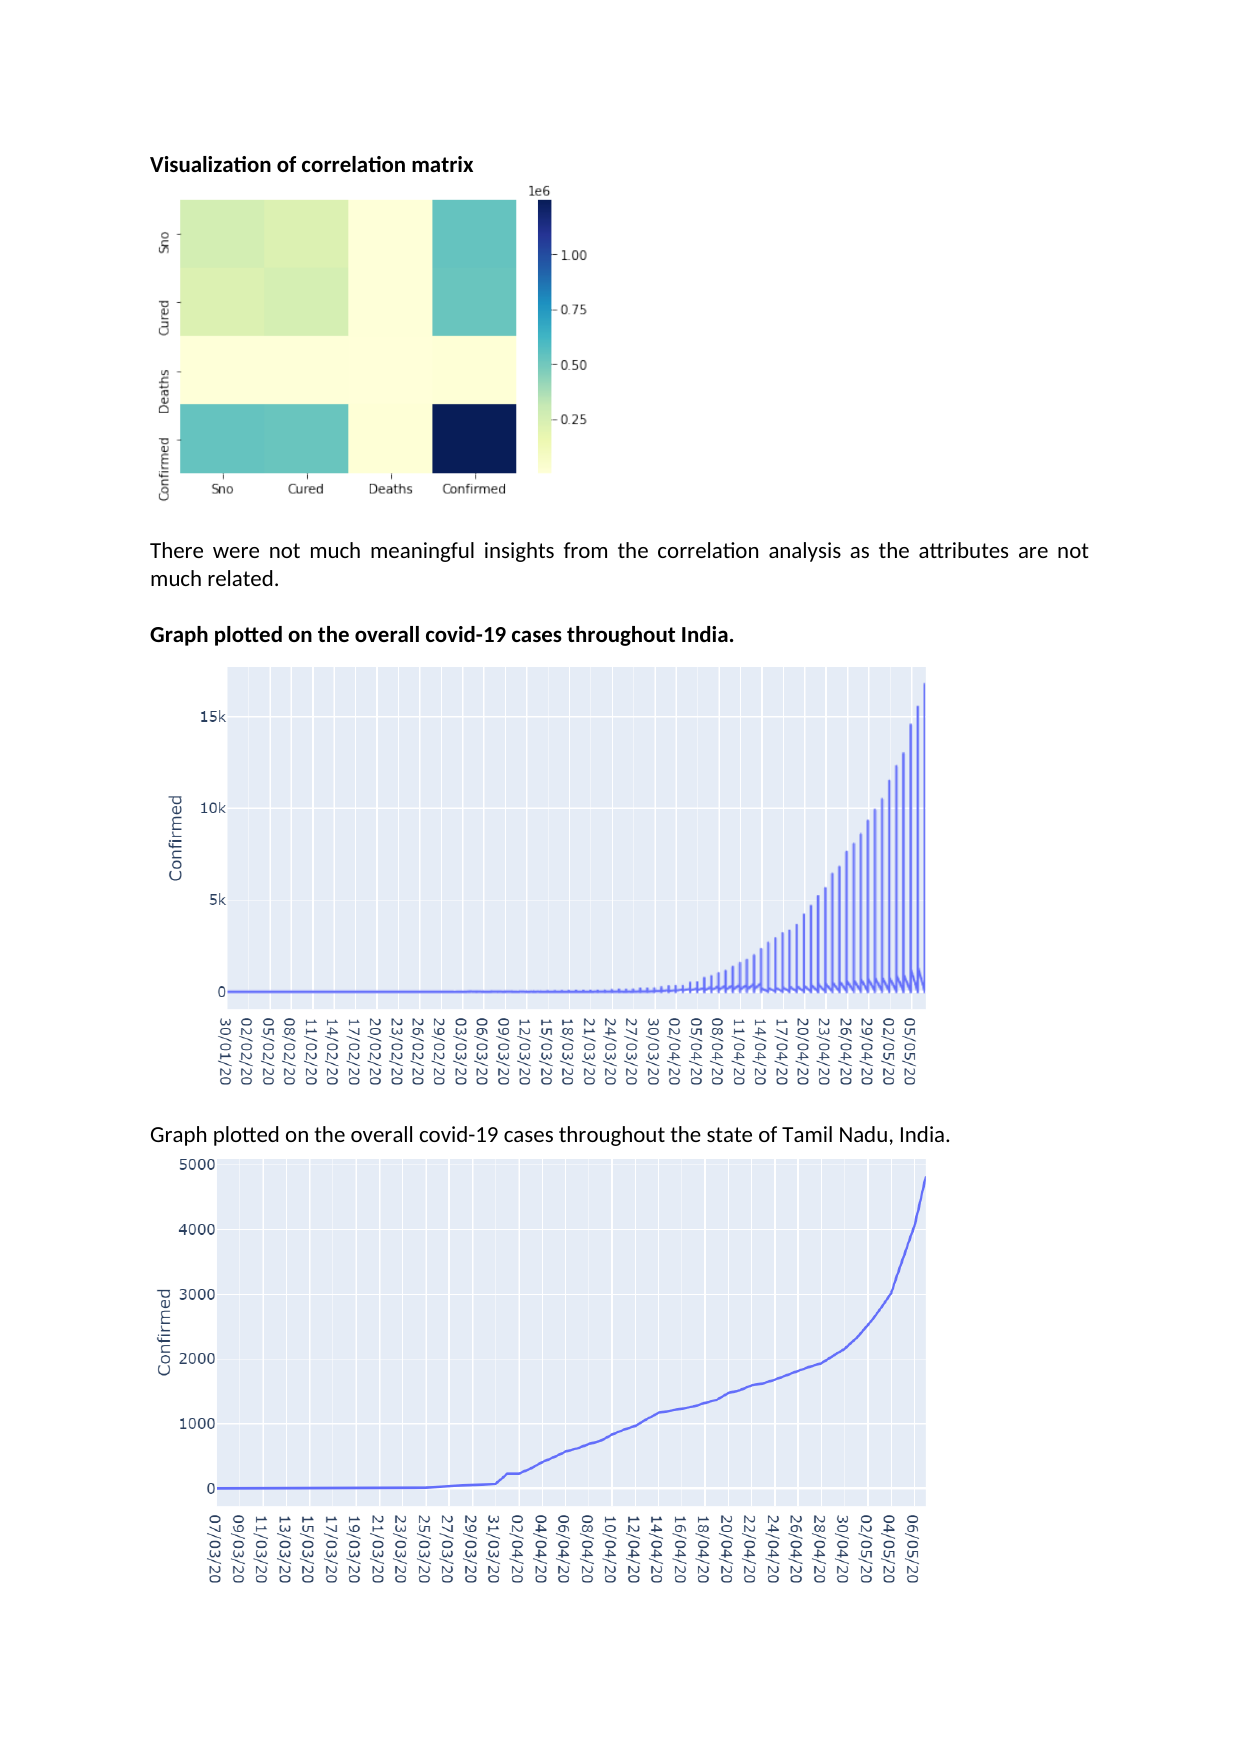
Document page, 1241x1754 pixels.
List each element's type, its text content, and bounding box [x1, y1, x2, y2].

text There were not much meaningful insights from the correlation analysis as the attributes are not much related. [150, 536, 1090, 592]
text Visualization of correlation matrix [150, 150, 1090, 178]
picture [150, 648, 944, 1092]
text Graph plotted on the overall covid-19 cases throughout the state of Tamil Nadu, India. [150, 1120, 1090, 1148]
picture [150, 1148, 937, 1591]
picture [150, 178, 597, 509]
text Graph plotted on the overall covid-19 cases throughout India. [150, 620, 1090, 648]
